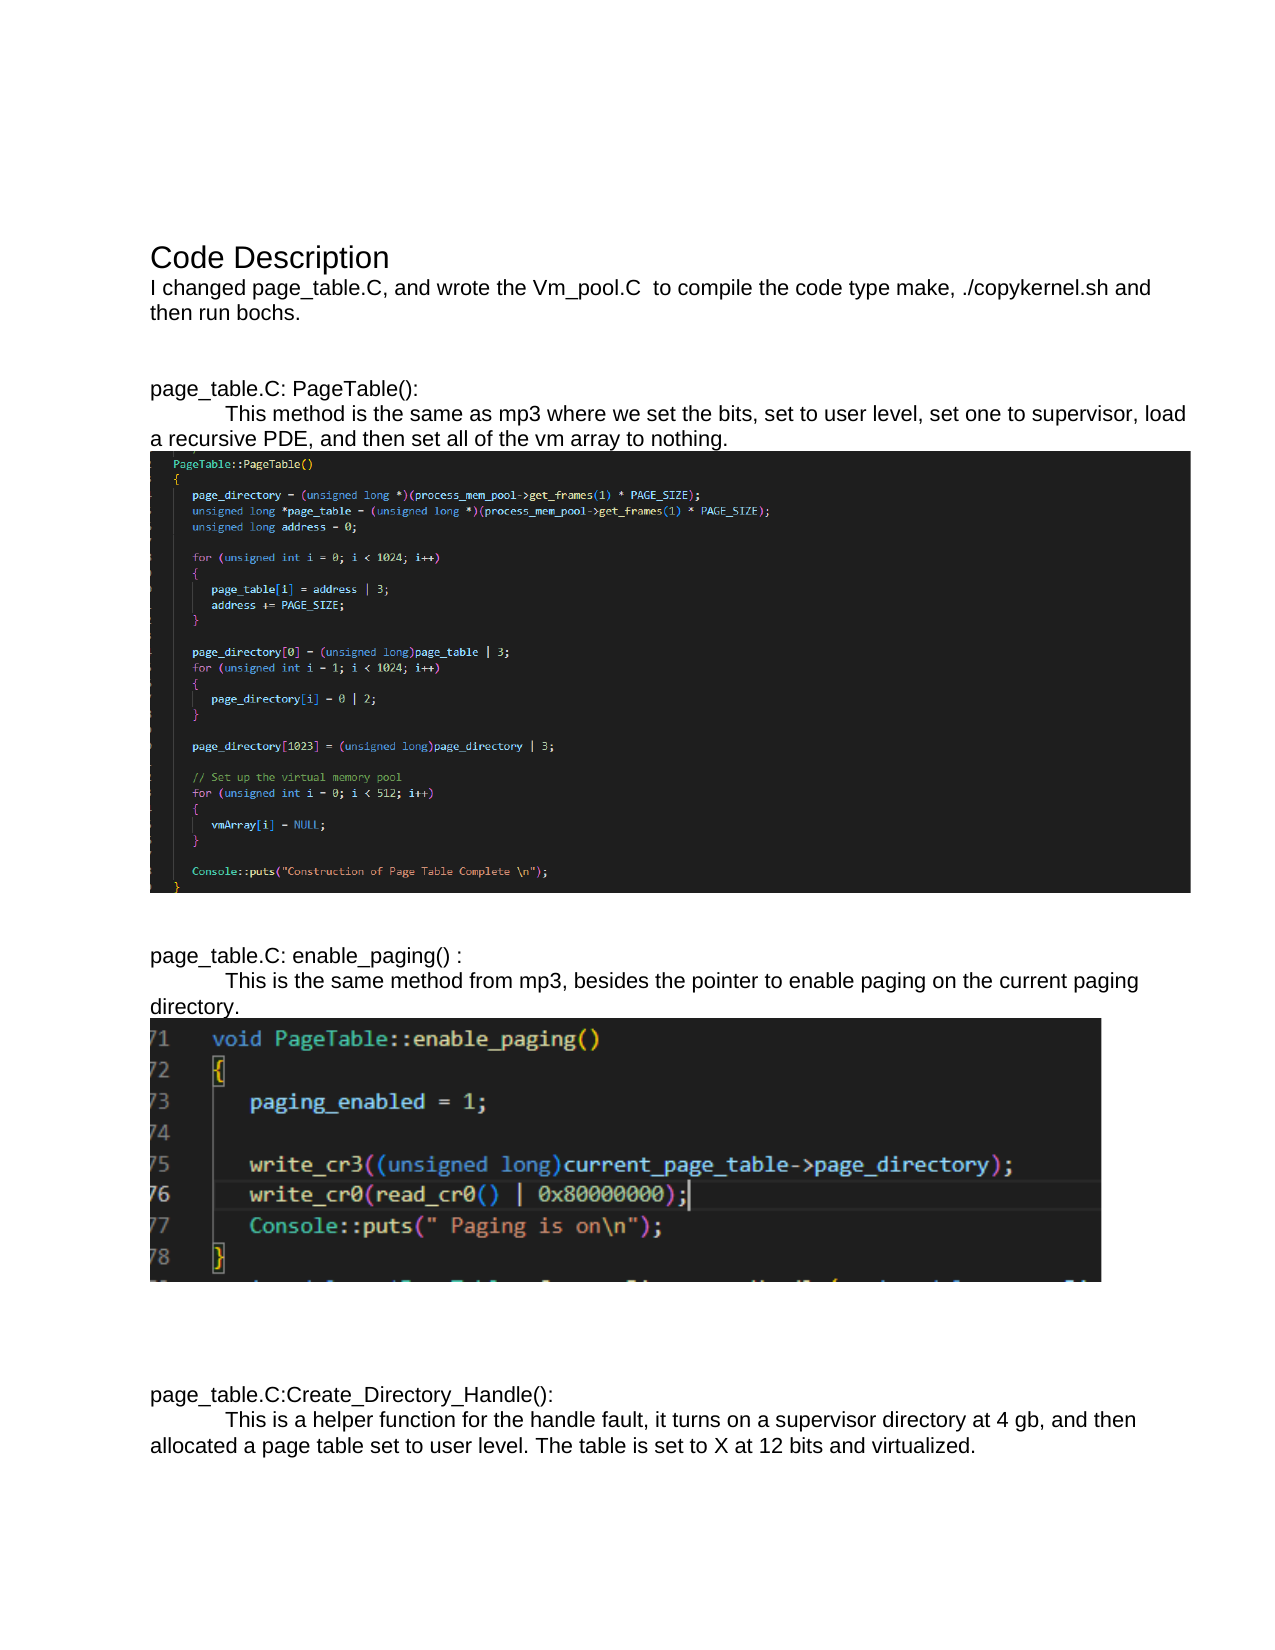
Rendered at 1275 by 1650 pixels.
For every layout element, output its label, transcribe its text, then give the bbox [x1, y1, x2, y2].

text page_table.C:Create_Directory_Handle(): [150, 1382, 1191, 1407]
text Code Description [150, 239, 1275, 274]
text This is a helper function for the handle fault, it turns on a supervisor directory at 4 gb, and then allocated a page table set to user level. The table is set to X at 12 bits and virtualized. [150, 1407, 1191, 1458]
text This is the same method from mp3, besides the pointer to enable paging on the current paging directory. [150, 968, 1191, 1019]
text This method is the same as mp3 where we set the bits, set to user level, set one to supervisor, load a recursive PDE, and then set all of the vm array to nothing. [150, 401, 1191, 451]
text page_table.C: enable_paging() : [150, 943, 1191, 968]
picture [150, 451, 1191, 893]
picture [150, 1018, 1102, 1282]
text page_table.C: PageTable(): [150, 375, 1191, 401]
text I changed page_table.C, and wrote the Vm_pool.C to compile the code type make, ./copykernel.sh and then run bochs. [150, 274, 1191, 325]
